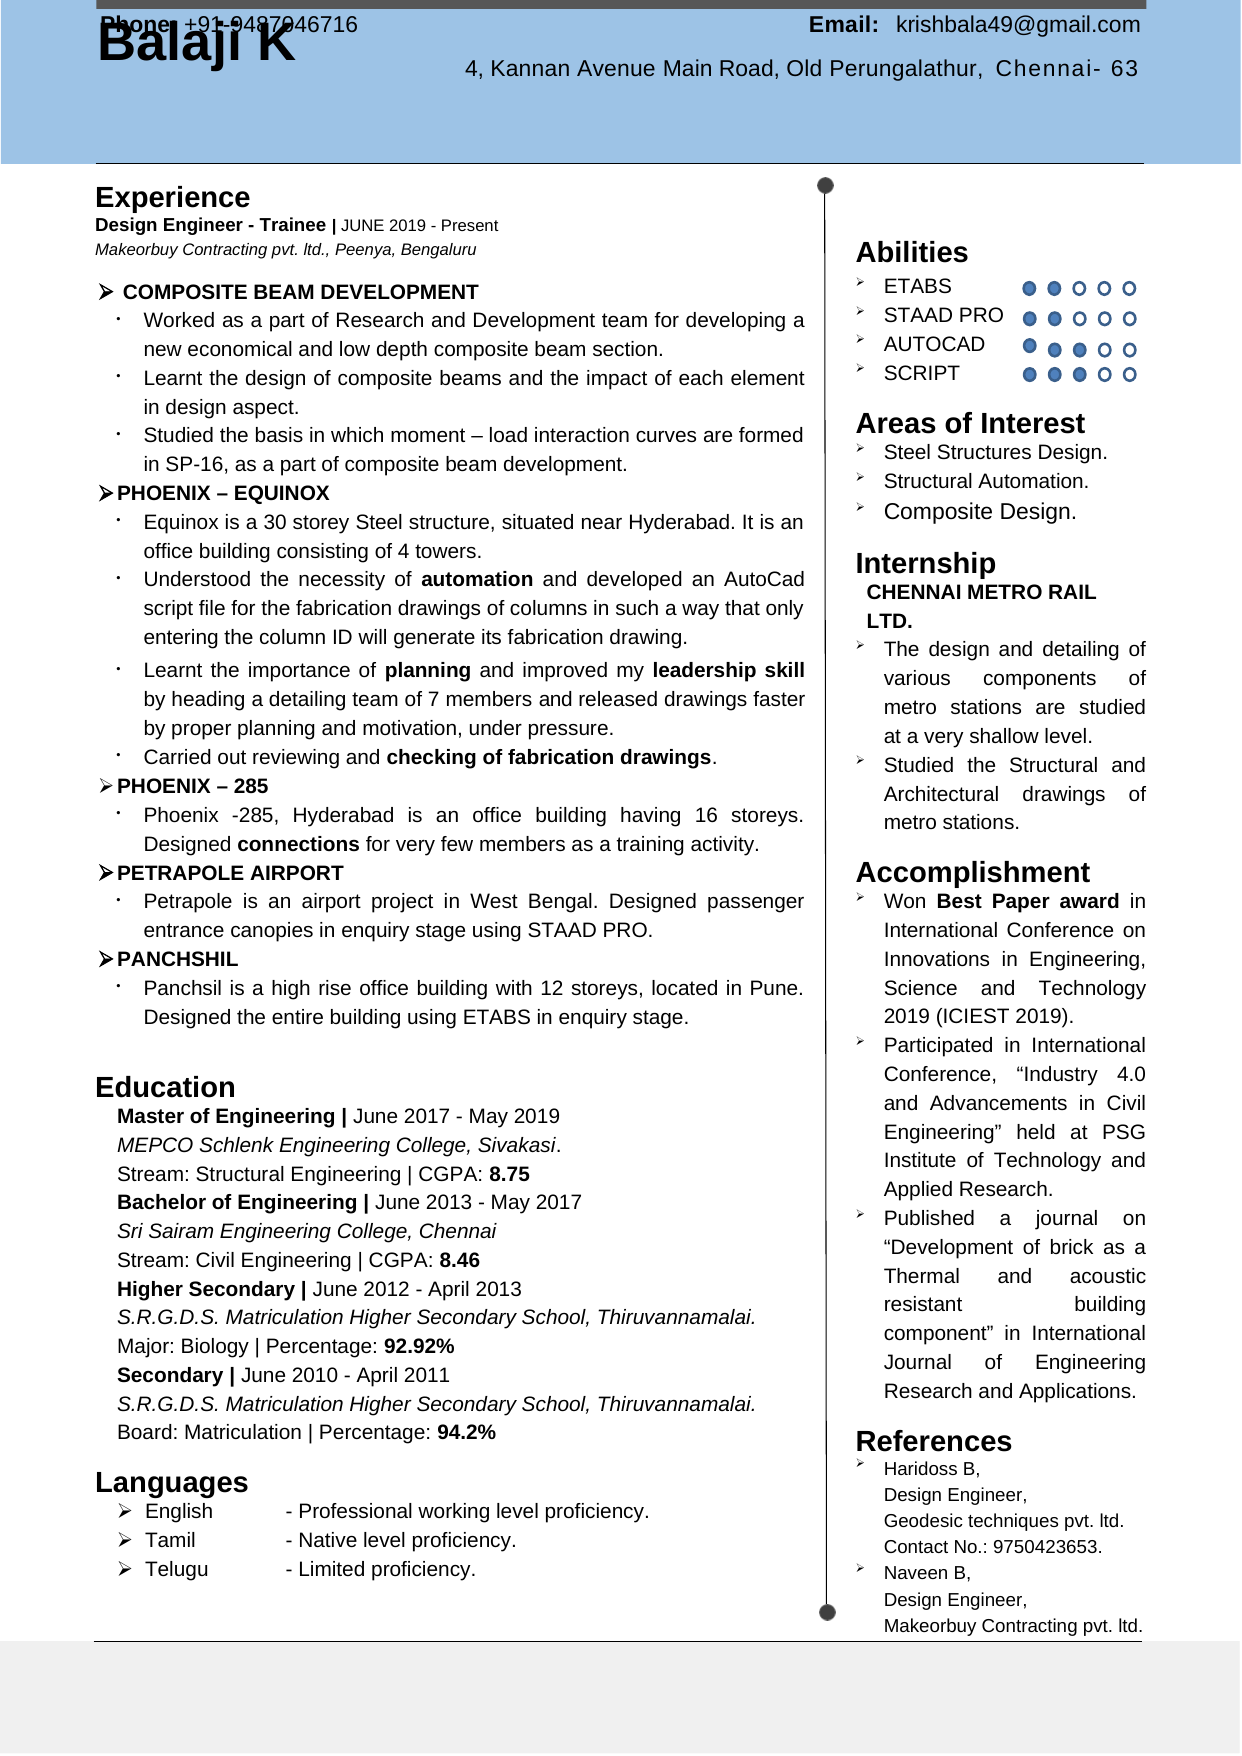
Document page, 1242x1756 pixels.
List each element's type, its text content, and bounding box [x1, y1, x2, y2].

list English - Professional working level proficiency. [117, 1499, 805, 1523]
subtitle Accomplishment [855, 856, 1203, 889]
text Design Engineer - Trainee | JUNE 2019 - Present [95, 213, 805, 235]
text Major: Biology | Percentage: 92.92% [71, 1334, 805, 1358]
list Panchsil is a high rise office building with 12 storeys, located in Pune. Designed the entire building using ETABS in enquiry stage. [117, 976, 805, 1028]
list Participated in International Conference, “Industry 4.0 and Advancements in Civil Engineering” held at PSG Institute of Technology and Applied Research. [855, 1033, 1146, 1201]
list Structural Automation. [855, 469, 1203, 493]
text CHENNAI METRO RAIL LTD. [866, 580, 1146, 632]
subtitle Languages [60, 1466, 805, 1499]
picture [817, 177, 834, 194]
text Secondary | June 2010 - April 2011 [71, 1363, 805, 1387]
list PHOENIX – 285 [98, 774, 805, 798]
text S.R.G.D.S. Matriculation Higher Secondary School, Thiruvannamalai. [71, 1305, 805, 1329]
text MEPCO Schlenk Engineering College, Sivakasi. [71, 1133, 805, 1157]
list Telugu - Limited proficiency. [117, 1557, 805, 1581]
list Won Best Paper award in International Conference on Innovations in Engineering, Science and Technology 2019 (ICIEST 2019). [855, 889, 1146, 1028]
list Makeorbuy Contracting pvt. ltd. [883, 1614, 1146, 1636]
picture [819, 1604, 836, 1621]
list Composite Design. [855, 498, 1203, 524]
text Makeorbuy Contracting pvt. ltd., Peenya, Bengaluru [95, 240, 805, 259]
list Naveen B, [855, 1562, 1146, 1584]
text S.R.G.D.S. Matriculation Higher Secondary School, Thiruvannamalai. [71, 1391, 805, 1415]
list PETRAPOLE AIRPORT [98, 860, 805, 884]
text Stream: Structural Engineering | CGPA: 8.75 [71, 1161, 805, 1185]
list Equinox is a 30 storey Steel structure, situated near Hyderabad. It is an office building consisting of 4 towers. [117, 510, 805, 562]
subtitle References [855, 1424, 1203, 1457]
list The design and detailing of various components of metro stations are studied at a very shallow level. [855, 637, 1146, 748]
list STAAD PRO [855, 303, 1203, 327]
list PHOENIX – EQUINOX [98, 481, 805, 505]
text Board: Matriculation | Percentage: 94.2% [71, 1420, 805, 1444]
text Master of Engineering | June 2017 - May 2019 [71, 1104, 805, 1128]
subtitle Areas of Interest [855, 406, 1203, 440]
subtitle Experience [60, 180, 805, 213]
list PANCHSHIL [98, 947, 805, 971]
subtitle Internship [855, 546, 1203, 579]
list Carried out reviewing and checking of fabrication drawings. [117, 745, 805, 769]
subtitle Education [60, 1070, 805, 1104]
text Bachelor of Engineering | June 2013 - May 2017 [71, 1190, 805, 1214]
list Studied the basis in which moment – load interaction curves are formed in SP-16, as a part of composite beam development. [117, 423, 805, 476]
list Learnt the importance of planning and improved my leadership skill by heading a detailing team of 7 members and released drawings faster by proper planning and motivation, under pressure. [117, 658, 805, 740]
list Design Engineer, [883, 1484, 1146, 1506]
list Contact No.: 9750423653. [883, 1536, 1146, 1557]
list SCRIPT [855, 361, 1203, 385]
list AUTOCAD [855, 332, 1203, 356]
text Stream: Civil Engineering | CGPA: 8.46 [71, 1248, 805, 1272]
list COMPOSITE BEAM DEVELOPMENT [98, 279, 805, 303]
list Tamil - Native level proficiency. [117, 1528, 805, 1552]
list ETABS [855, 274, 1203, 298]
list Worked as a part of Research and Development team for developing a new economical and low depth composite beam section. [117, 308, 805, 361]
text Higher Secondary | June 2012 - April 2013 [71, 1276, 805, 1300]
list Design Engineer, [883, 1588, 1146, 1610]
list Phoenix -285, Hyderabad is an office building having 16 storeys. Designed connections for very few members as a training activity. [117, 803, 805, 856]
text Sri Sairam Engineering College, Chennai [71, 1219, 805, 1243]
subtitle Abilities [855, 235, 1203, 269]
list Studied the Structural and Architectural drawings of metro stations. [855, 752, 1146, 834]
list Haridoss B, [855, 1457, 1146, 1479]
list Geodesic techniques pvt. ltd. [883, 1510, 1146, 1532]
list Published a journal on “Development of brick as a Thermal and acoustic resistant building component” in International Journal of Engineering Research and Applications. [855, 1206, 1146, 1402]
list Learnt the design of composite beams and the impact of each element in design aspect. [117, 366, 805, 418]
list Steel Structures Design. [855, 440, 1203, 464]
list Petrapole is an airport project in West Bengal. Designed passenger entrance canopies in enquiry stage using STAAD PRO. [117, 889, 805, 942]
list Understood the necessity of automation and developed an AutoCad script file for the fabrication drawings of columns in such a way that only entering the column ID will generate its fabrication drawing. [117, 567, 805, 649]
